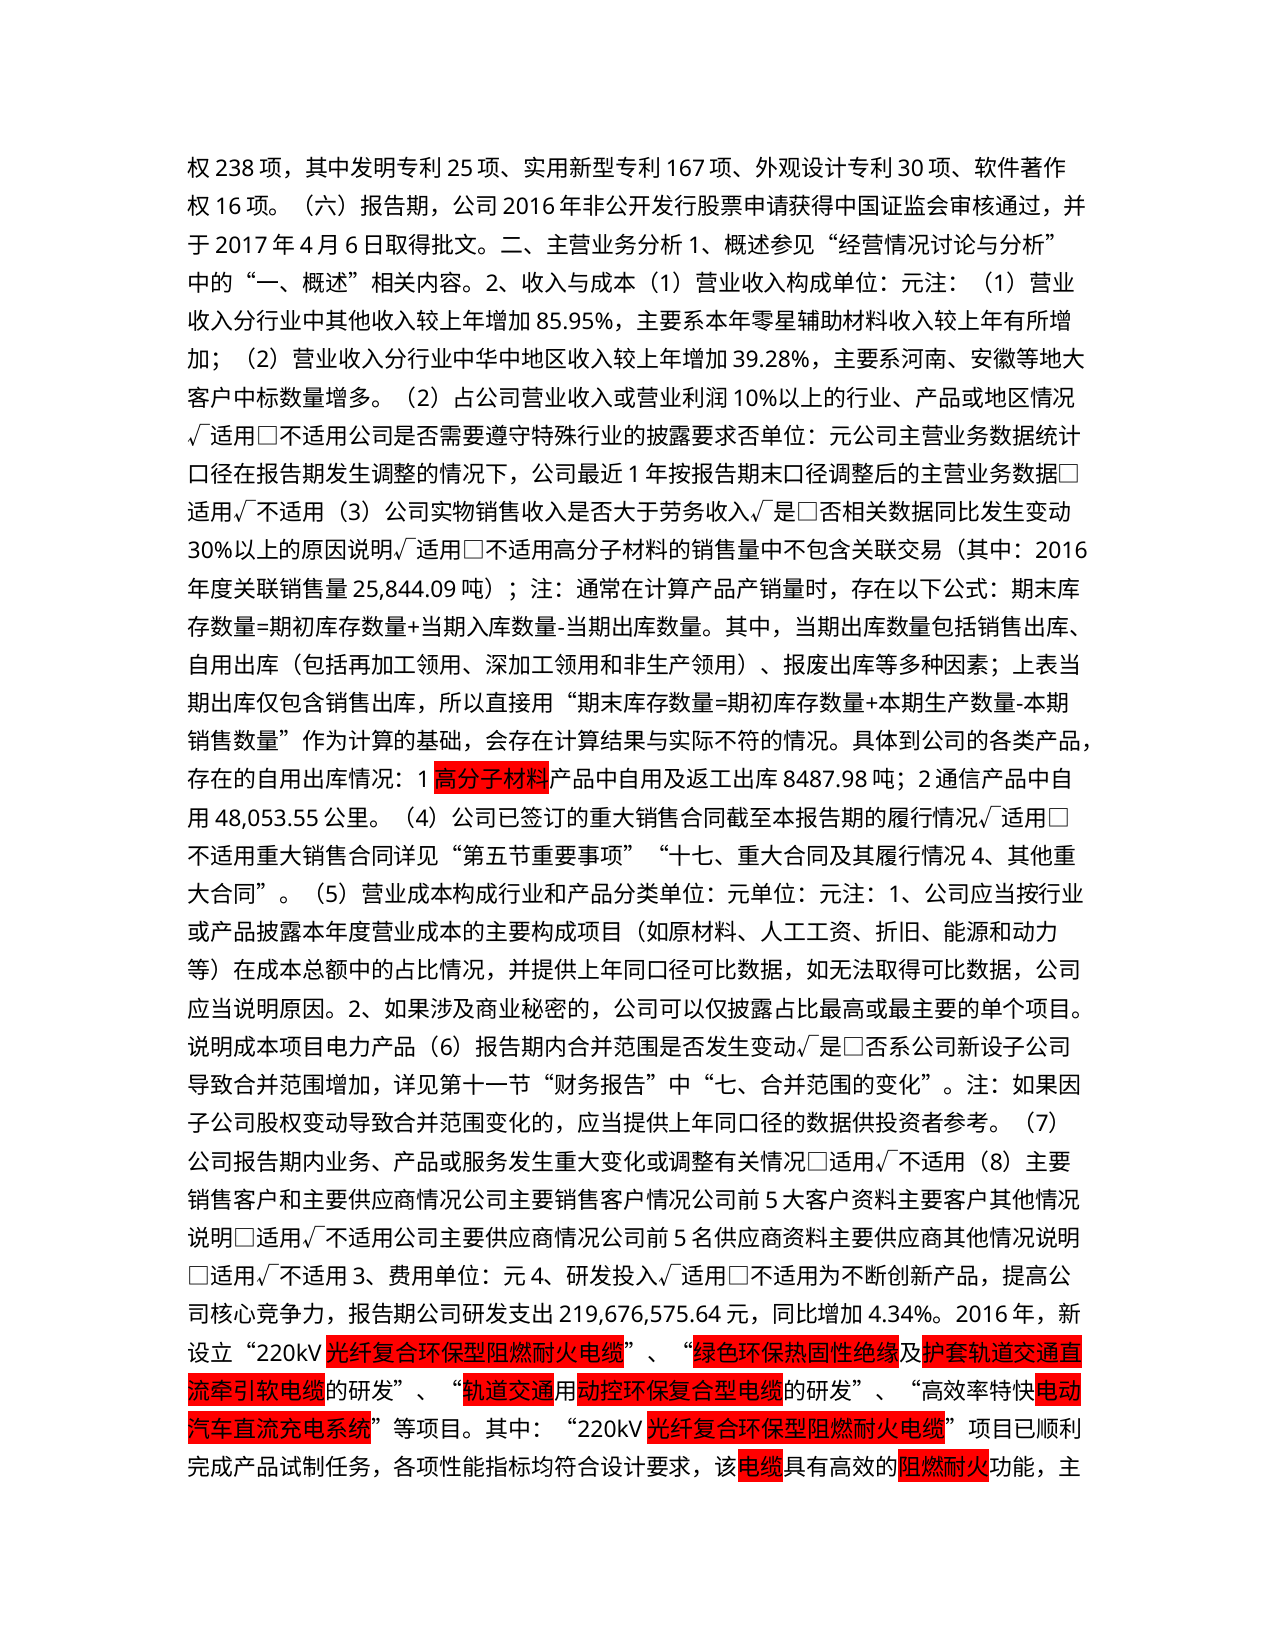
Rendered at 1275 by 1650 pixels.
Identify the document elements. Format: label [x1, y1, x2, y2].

text [187, 150, 1087, 1482]
